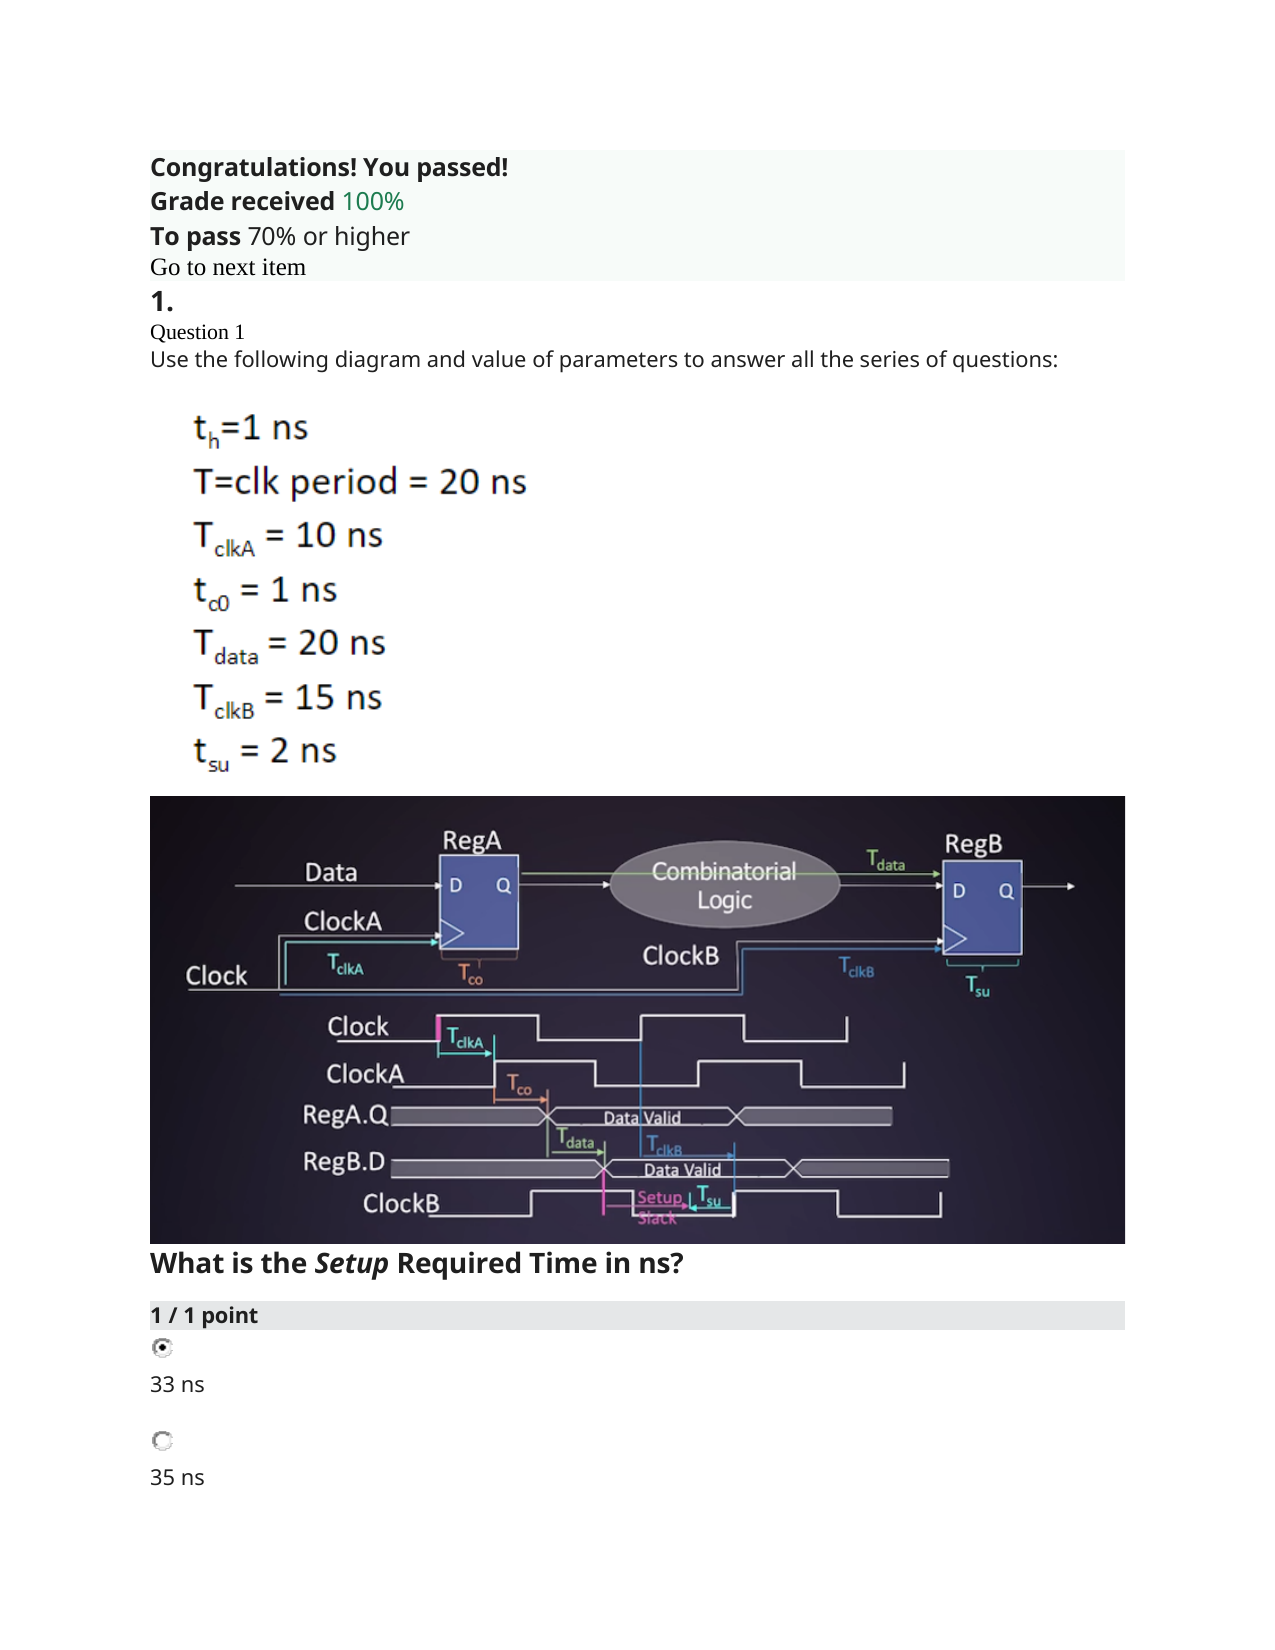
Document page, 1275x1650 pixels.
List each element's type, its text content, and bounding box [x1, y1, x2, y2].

text Grade received 100% [150, 184, 1125, 218]
text 1. [150, 281, 1125, 319]
picture [150, 399, 1125, 1244]
text Use the following diagram and value of parameters to answer all the series of questions: [150, 344, 1125, 374]
text 33 ns [150, 1369, 1125, 1398]
text 35 ns [150, 1462, 1125, 1492]
text Question 1 [150, 319, 1125, 344]
text Congratulations! You passed! [150, 150, 1125, 184]
text What is the Setup Required Time in ns? [150, 1244, 1125, 1282]
text Go to next item [150, 252, 1125, 281]
text To pass 70% or higher [150, 218, 1125, 252]
text 1 / 1 point [150, 1301, 1125, 1330]
